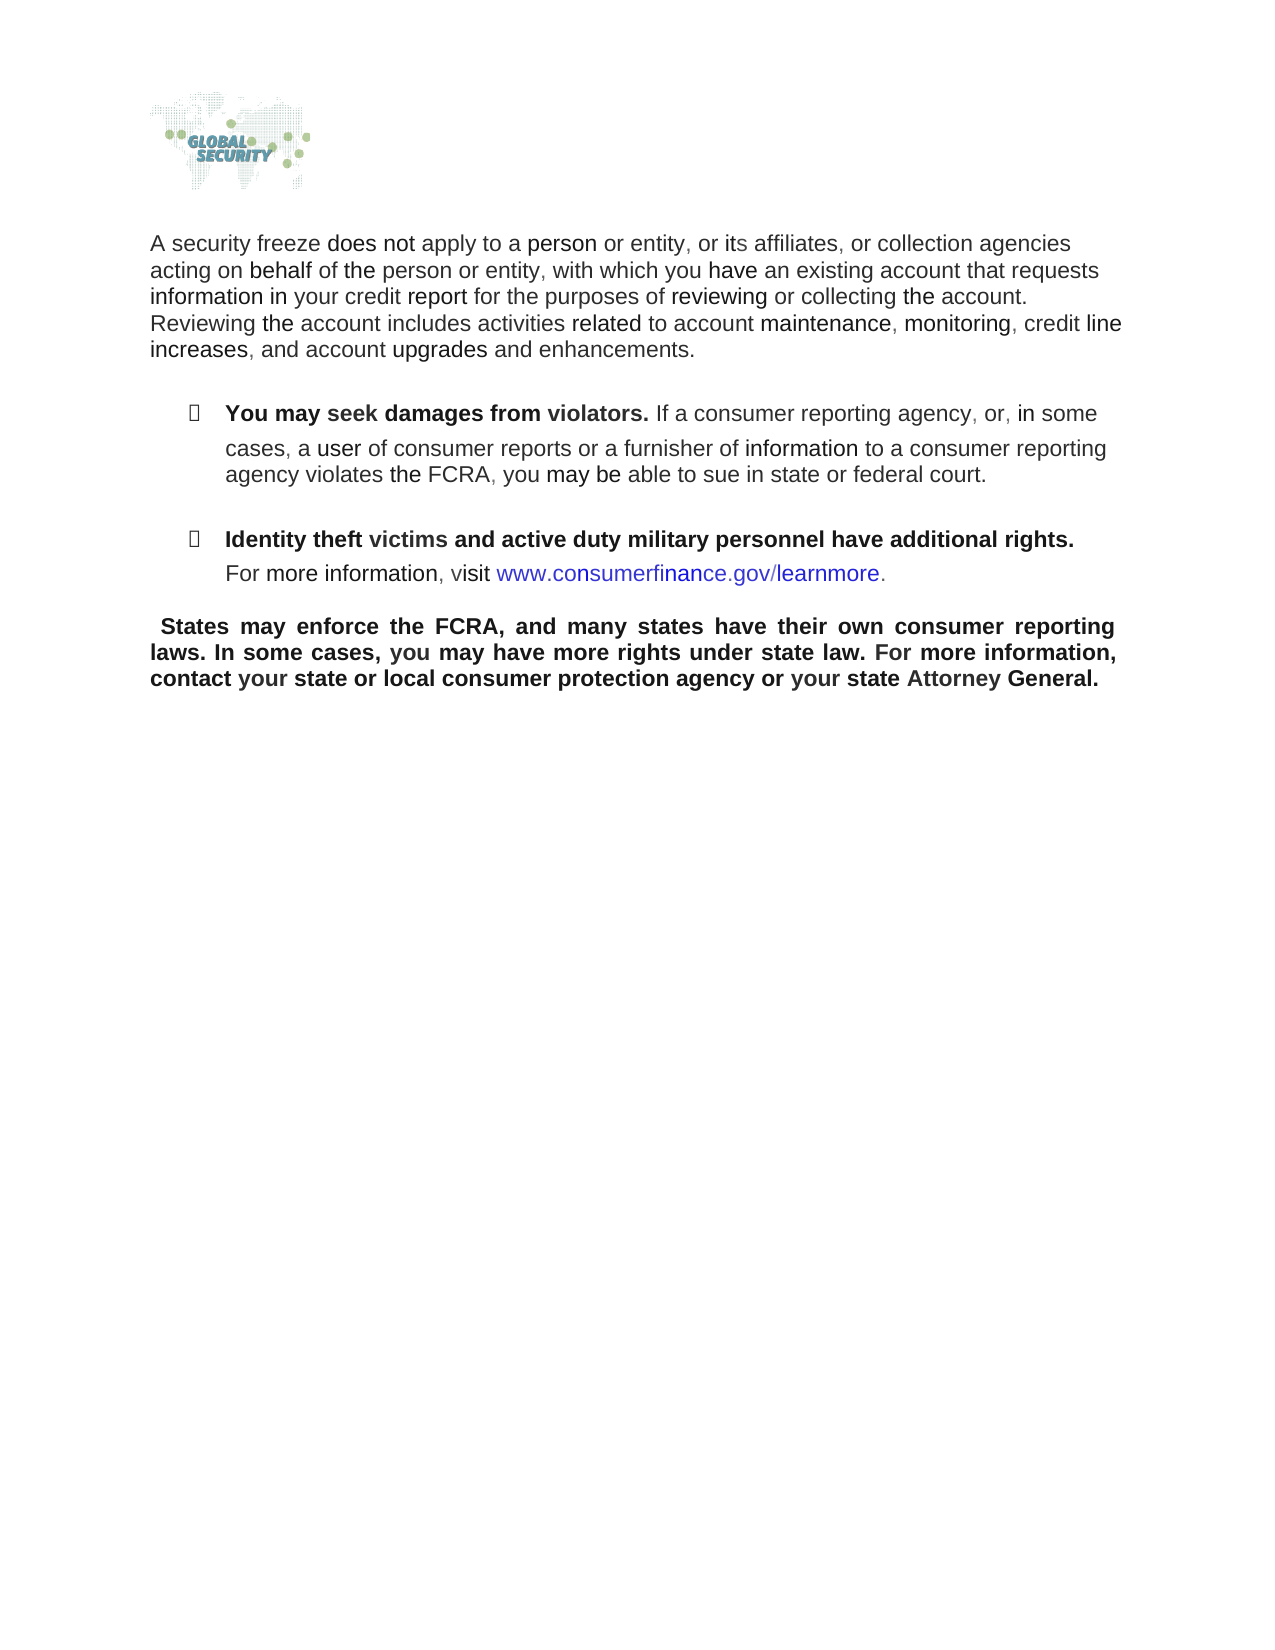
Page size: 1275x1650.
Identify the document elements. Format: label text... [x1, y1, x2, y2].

text Reviewing the account includes activities related to account maintenance, monitoring, credit line increases, and account upgrades and enhancements. [150, 309, 1124, 362]
list Identity theft victims and active duty military personnel have additional rights. For more information, visit www.consumerfinance.gov/learnmore. [187, 513, 1113, 586]
text A security freeze does not apply to a person or entity, or its affiliates, or collection agencies acting on behalf of the person or entity, with which you have an existing account that requests information in your credit report for the purposes of reviewing or collecting the account. [150, 230, 1113, 309]
list You may seek damages from violators. If a consumer reporting agency, or, in some cases, a user of consumer reports or a furnisher of information to a consumer reporting agency violates the FCRA, you may be able to sue in state or federal court. [187, 388, 1107, 488]
subtitle States may enforce the FCRA, and many states have their own consumer reporting laws. In some cases, you may have more rights under state law. For more information, contact your state or local consumer protection agency or your state Attorney General. [150, 613, 1117, 692]
picture [150, 92, 311, 190]
